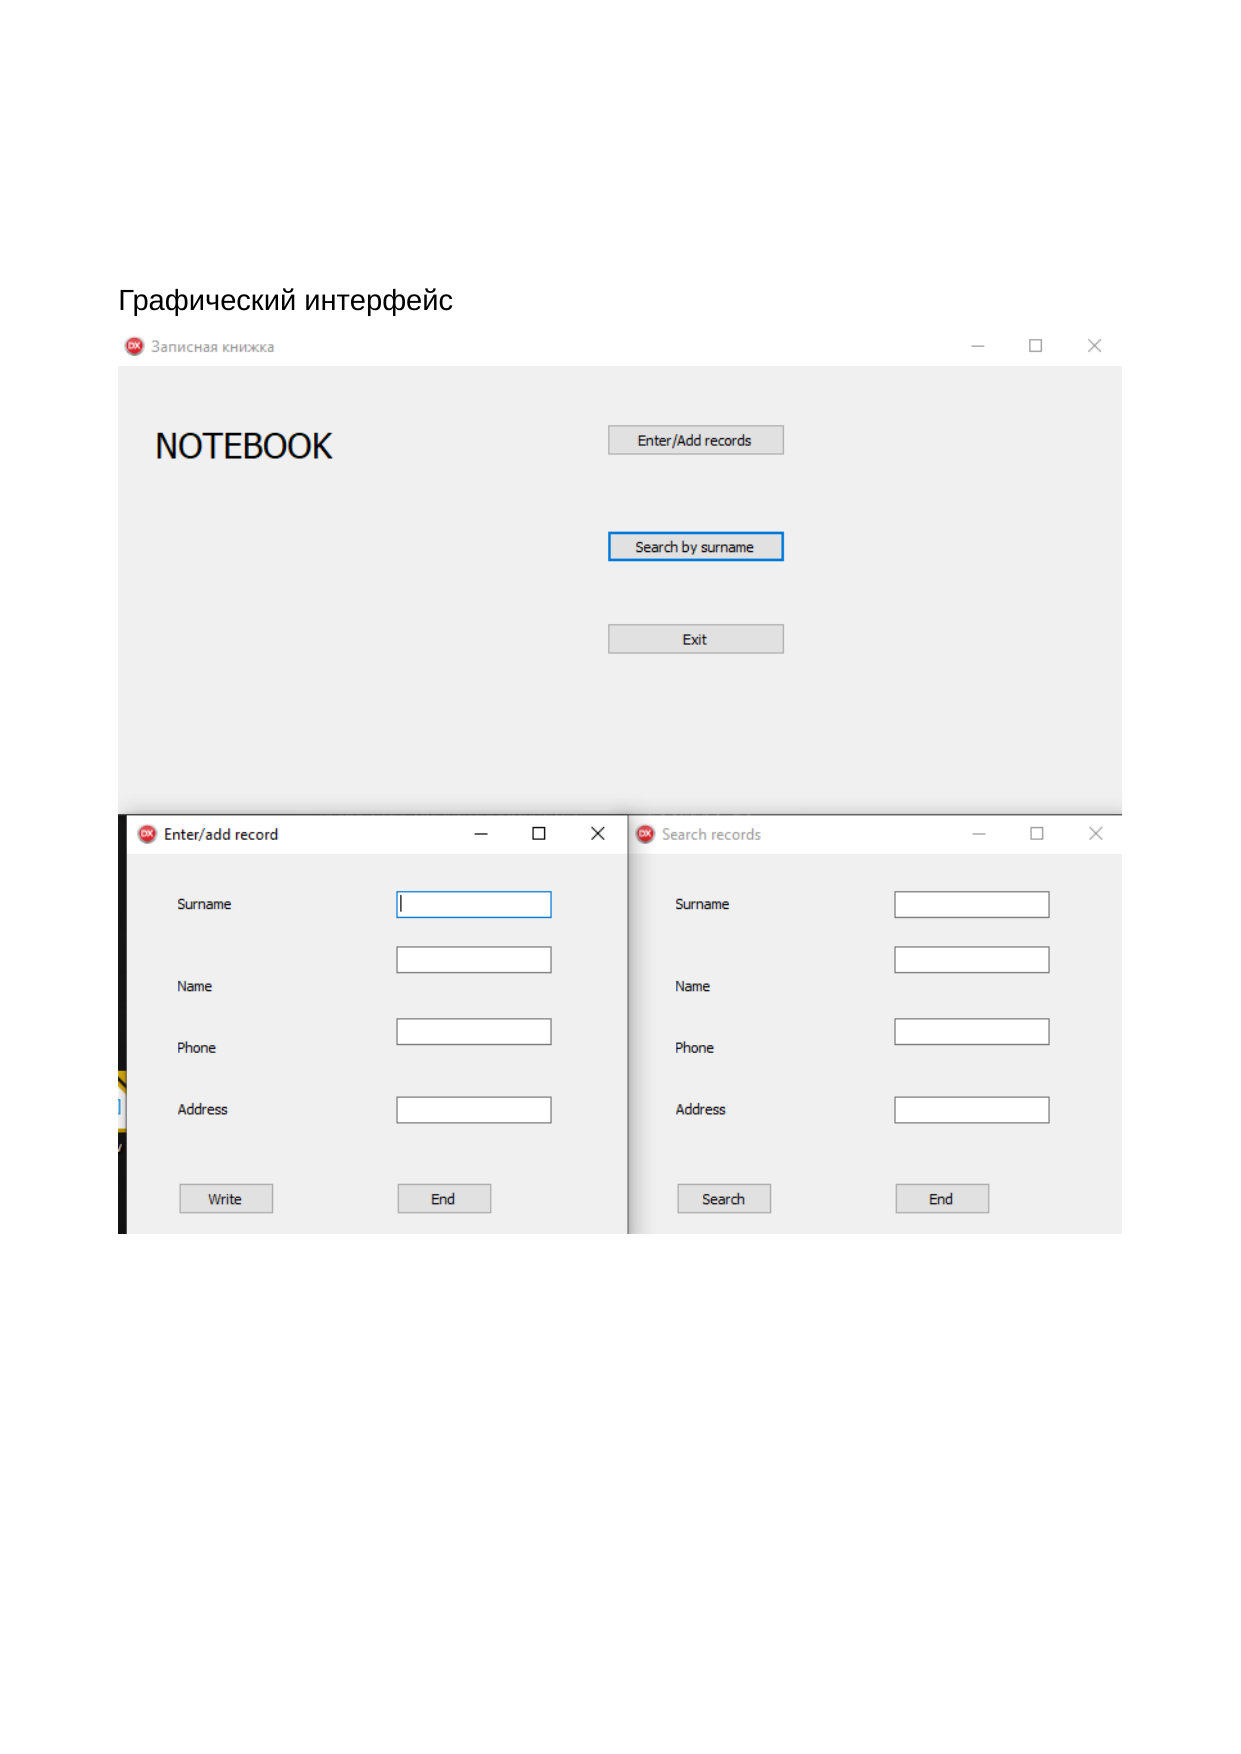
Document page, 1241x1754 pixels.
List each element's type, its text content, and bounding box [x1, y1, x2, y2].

text Графический интерфейс [118, 283, 1122, 317]
picture [118, 329, 1123, 1234]
